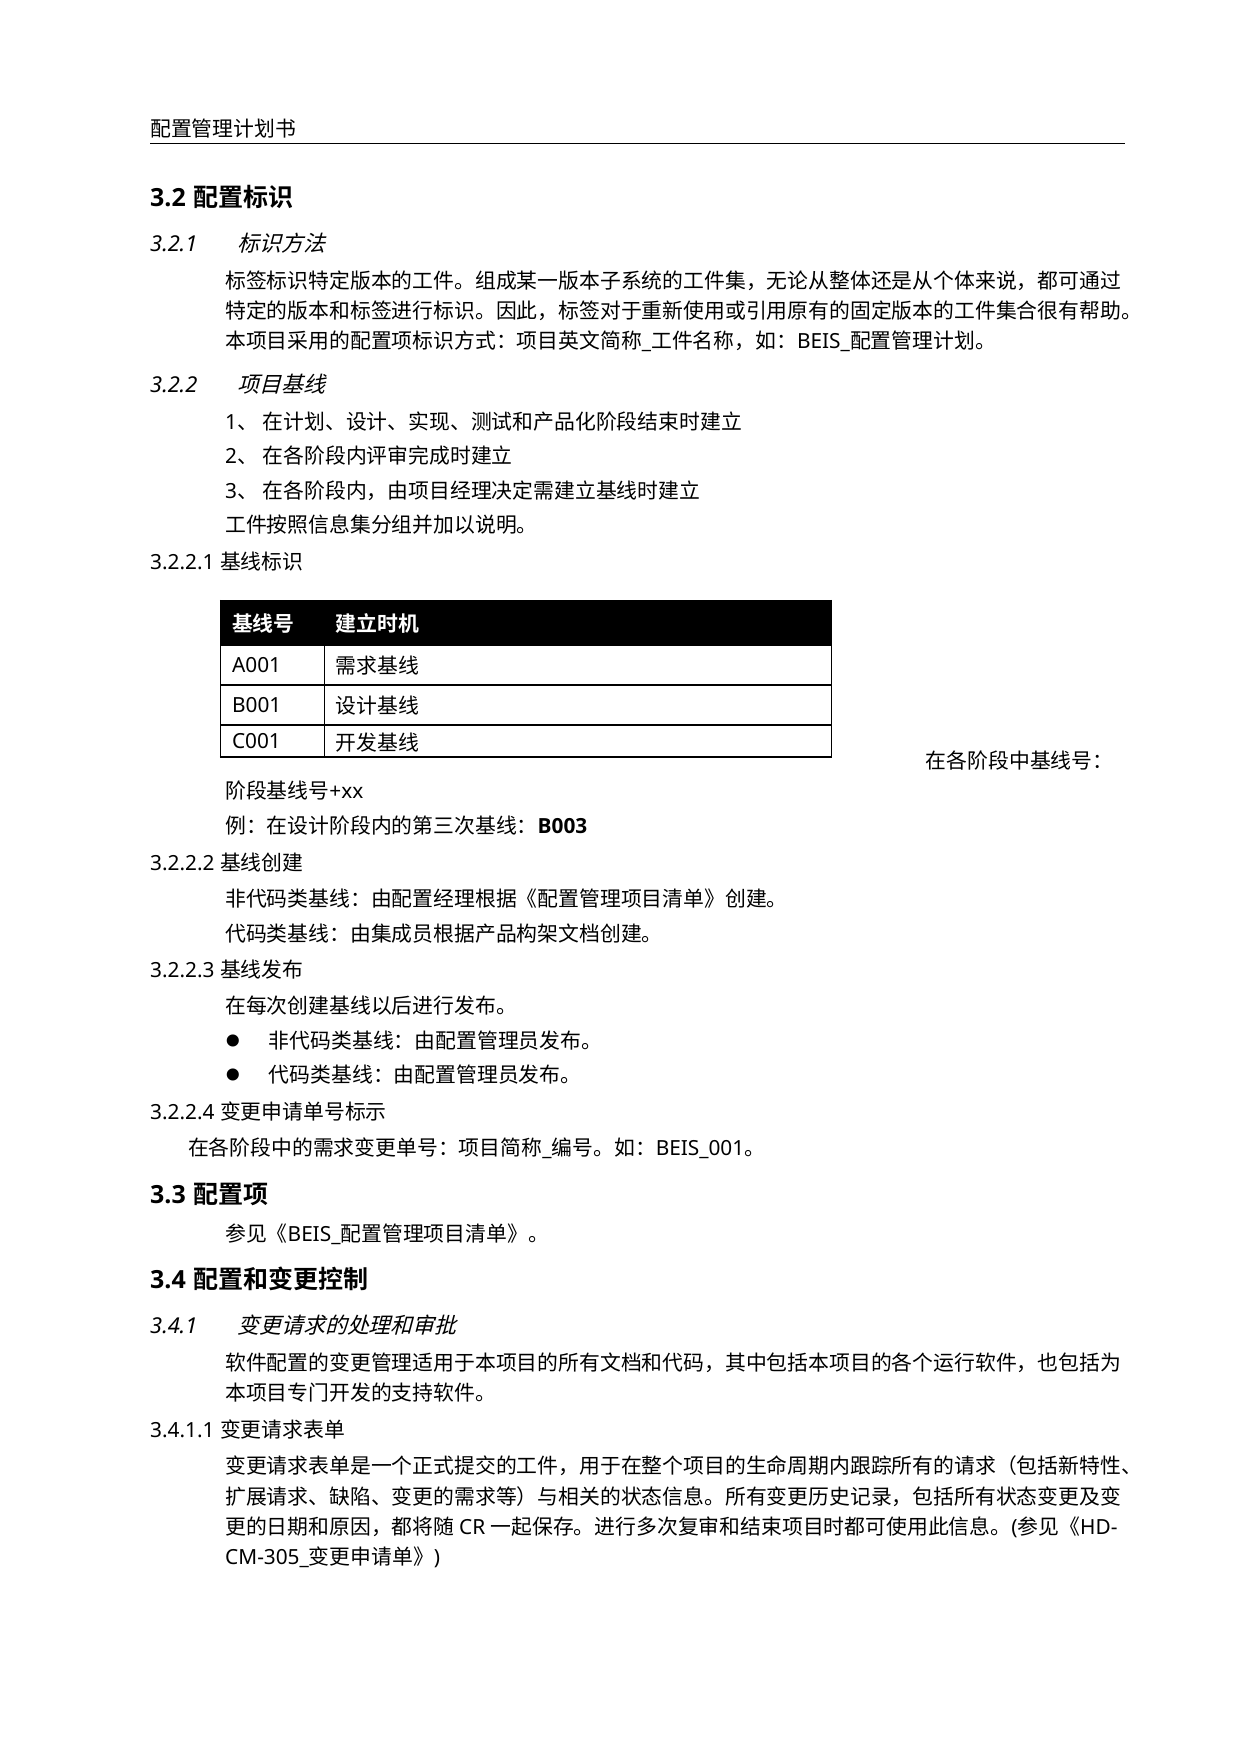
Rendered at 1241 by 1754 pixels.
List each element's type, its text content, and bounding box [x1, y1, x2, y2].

text 在每次创建基线以后进行发布。 [225, 990, 1125, 1020]
text 软件配置的变更管理适用于本项目的所有文档和代码，其中包括本项目的各个运行软件，也包括为本项目专门开发的支持软件。 [225, 1346, 1125, 1407]
text 非代码类基线：由配置经理根据《配置管理项目清单》创建。 [225, 882, 1125, 913]
subtitle 变更请求的处理和审批 [150, 1308, 1125, 1340]
table_cell 开发基线 [325, 726, 831, 756]
text 参见《BEIS_配置管理项目清单》。 [225, 1217, 1125, 1247]
table_header 基线号 [221, 601, 324, 644]
text 代码类基线：由集成员根据产品构架文档创建。 [225, 917, 1125, 947]
text 工件按照信息集分组并加以说明。 [225, 508, 1125, 539]
subtitle 配置标识 [150, 177, 1125, 213]
list 在计划、设计、实现、测试和产品化阶段结束时建立 [225, 405, 1125, 435]
subtitle 配置项 [150, 1174, 1125, 1211]
subtitle 项目基线 [150, 367, 1125, 399]
text 标签标识特定版本的工件。组成某一版本子系统的工件集，无论从整体还是从个体来说，都可通过特定的版本和标签进行标识。因此，标签对于重新使用或引用原有的固定版本的工件集合很有帮助。本项目采用的配置项标识方式：项目英文简称_工件名称，如：BEIS_配置管理计划。 [225, 264, 1125, 354]
subtitle 基线标识 [150, 545, 1125, 575]
subtitle 基线创建 [150, 846, 1125, 876]
table_header 建立时机 [325, 601, 831, 644]
list 在各阶段内评审完成时建立 [225, 439, 1125, 470]
list 代码类基线：由配置管理员发布。 [225, 1058, 1125, 1089]
subtitle 变更申请单号标示 [150, 1095, 1125, 1125]
table_cell B001 [221, 686, 324, 724]
table_cell A001 [221, 646, 324, 684]
text 在各阶段中基线号：阶段基线号+xx [225, 744, 1125, 805]
subtitle 配置和变更控制 [150, 1260, 1125, 1296]
text 例：在设计阶段内的第三次基线：B003 [225, 809, 1125, 839]
list 非代码类基线：由配置管理员发布。 [225, 1024, 1125, 1054]
list 在各阶段内，由项目经理决定需建立基线时建立 [225, 474, 1125, 504]
subtitle 变更请求表单 [150, 1413, 1125, 1443]
text 在各阶段中的需求变更单号：项目简称_编号。如：BEIS_001。 [150, 1132, 1125, 1162]
text 变更请求表单是一个正式提交的工件，用于在整个项目的生命周期内跟踪所有的请求（包括新特性、扩展请求、缺陷、变更的需求等）与相关的状态信息。所有变更历史记录，包括所有状态变更及变更的日期和原因，都将随 CR 一起保存。进行多次复审和结束项目时都可使用此信息。(参见《HD-CM-305_变更申请单》) [225, 1450, 1125, 1571]
table_cell 设计基线 [325, 686, 831, 724]
table_cell 需求基线 [325, 646, 831, 684]
table_cell C001 [221, 726, 324, 756]
subtitle 标识方法 [150, 226, 1125, 258]
subtitle 基线发布 [150, 953, 1125, 983]
